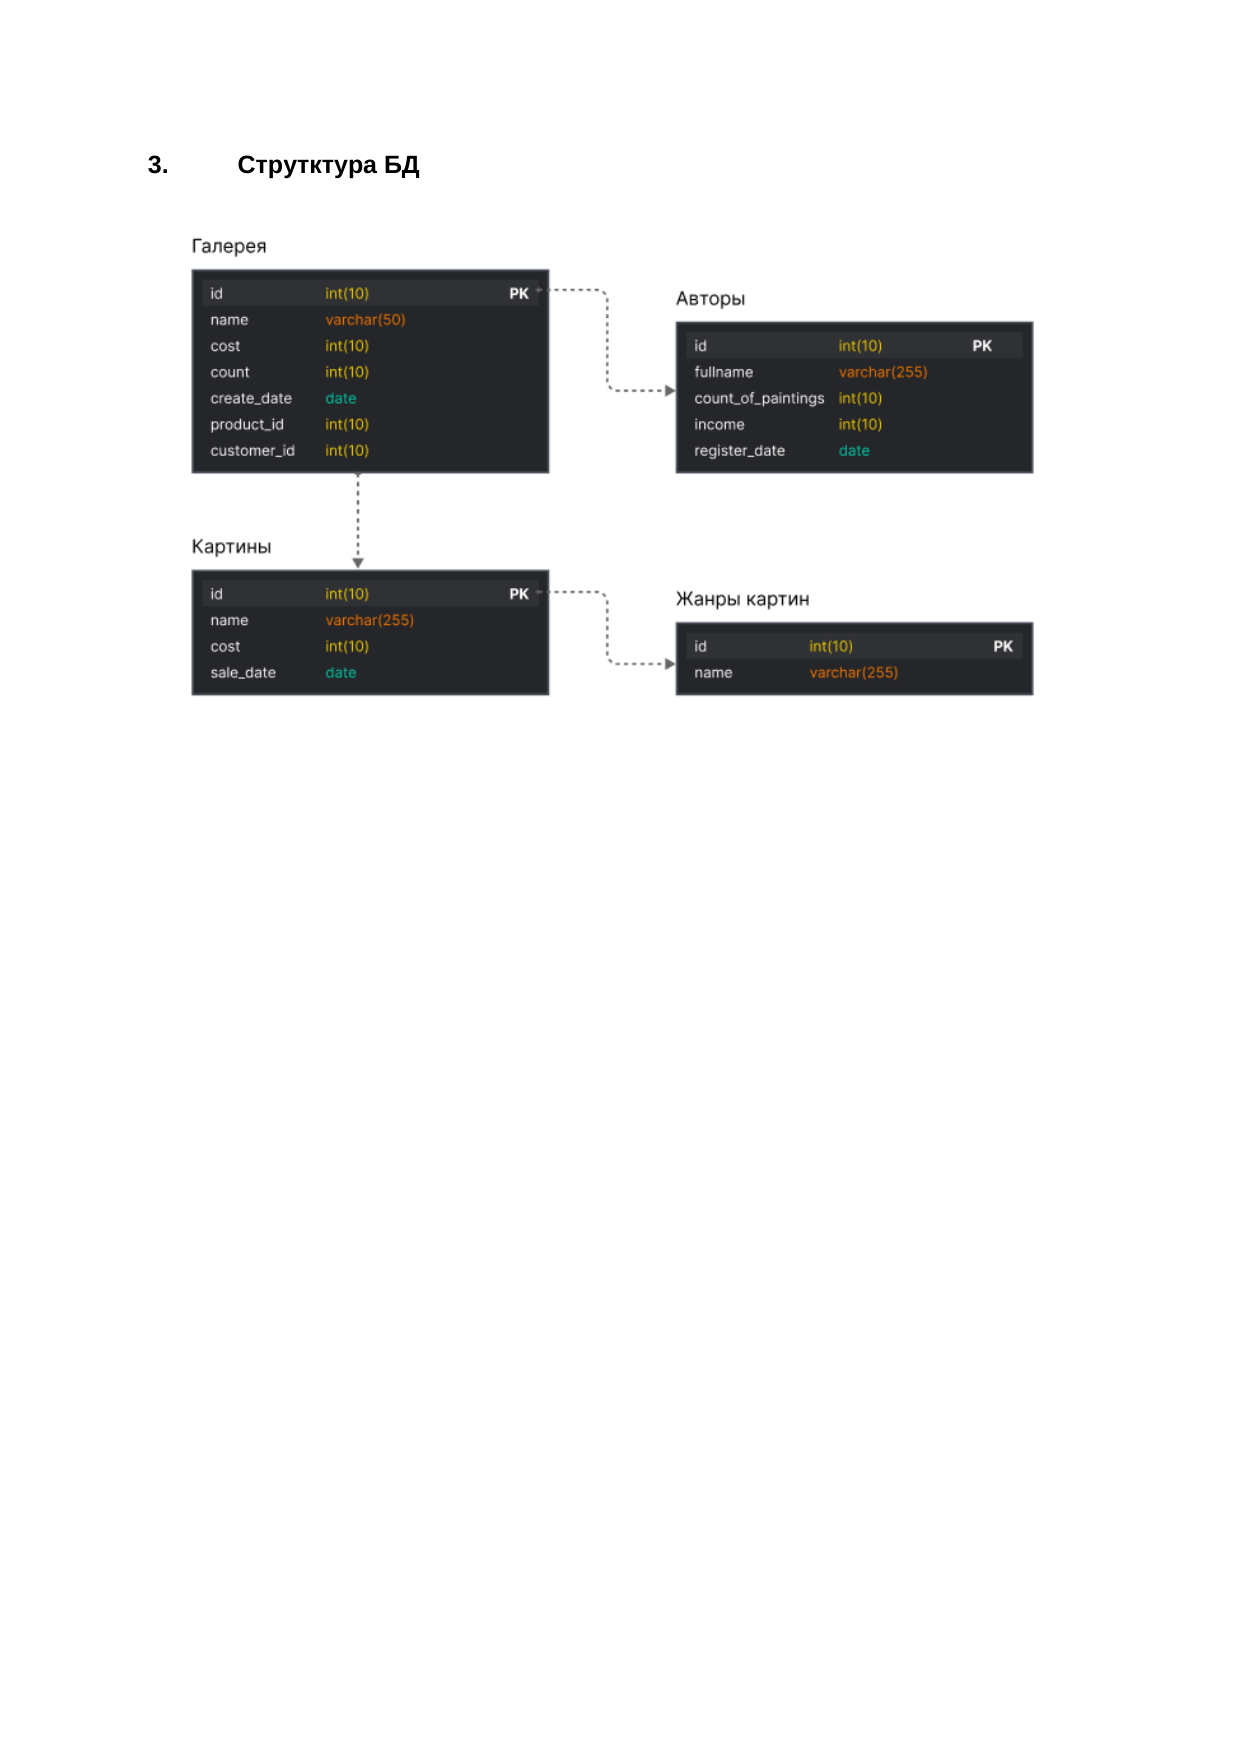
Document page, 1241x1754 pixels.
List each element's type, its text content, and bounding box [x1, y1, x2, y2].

picture [147, 215, 1076, 726]
